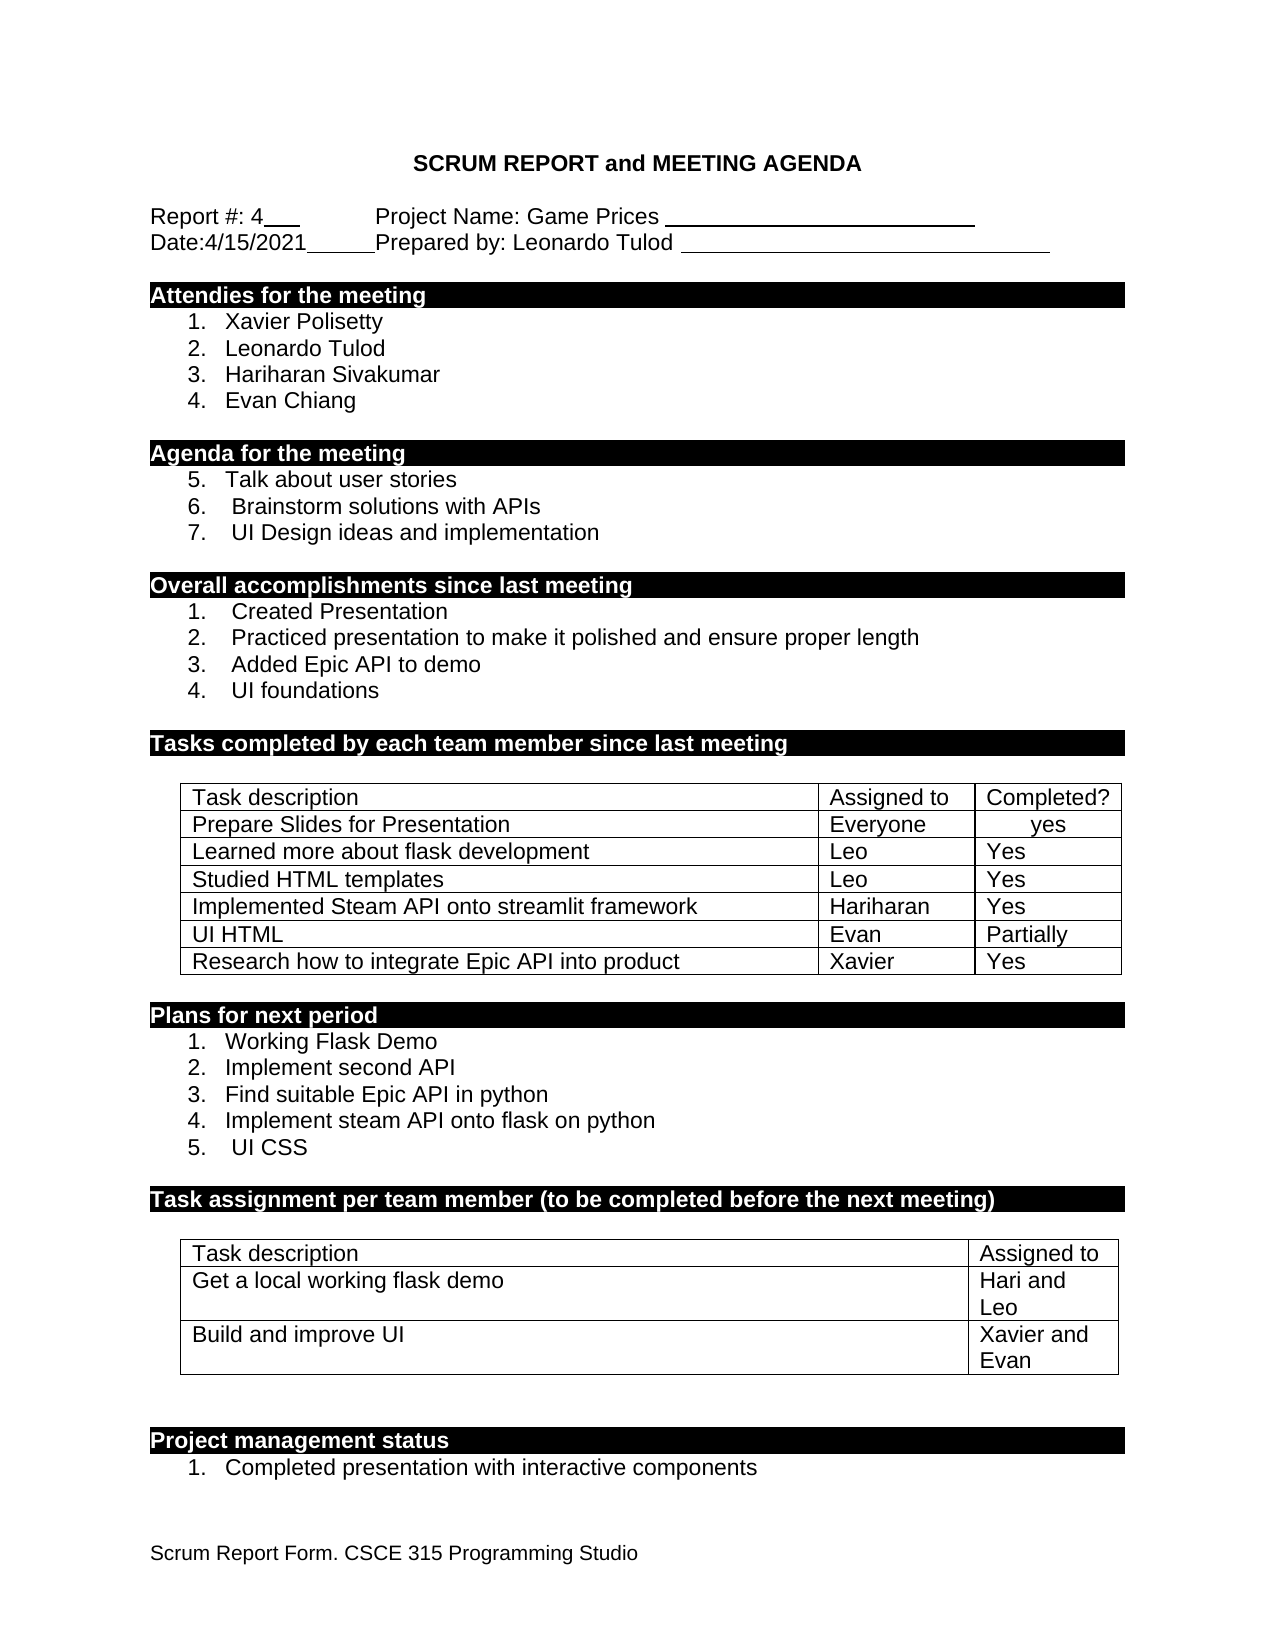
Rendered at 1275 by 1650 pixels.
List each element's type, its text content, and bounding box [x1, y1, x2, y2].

table_header Assigned to [819, 784, 974, 810]
list Hariharan Sivakumar [187, 361, 1125, 387]
table_cell Yes [976, 866, 1121, 892]
table_cell Learned more about flask development [181, 838, 818, 865]
table_cell Yes [976, 838, 1121, 865]
table_cell Research how to integrate Epic API into product [181, 948, 818, 974]
list Evan Chiang [187, 387, 1125, 413]
table_cell Everyone [819, 811, 974, 837]
list Added Epic API to demo [187, 651, 1125, 677]
table_header Completed? [976, 784, 1121, 810]
list UI foundations [187, 677, 1125, 703]
text Agenda for the meeting [150, 440, 1125, 466]
table_cell Evan [819, 921, 974, 947]
list Talk about user stories [187, 466, 1125, 493]
text Attendies for the meeting [150, 282, 1125, 308]
table_cell yes [976, 811, 1121, 837]
text Project management status [150, 1427, 1125, 1454]
table_cell Leo [819, 866, 974, 892]
table_cell Partially [976, 921, 1121, 947]
text Plans for next period [150, 1002, 1125, 1028]
list Working Flask Demo [187, 1028, 1125, 1054]
list Completed presentation with interactive components [187, 1454, 1125, 1480]
list Practiced presentation to make it polished and ensure proper length [187, 624, 1125, 651]
table_cell Get a local working flask demo [181, 1267, 968, 1320]
table_cell Hariharan [819, 893, 974, 919]
table_header Task description [181, 784, 818, 810]
list Implement steam API onto flask on python [187, 1107, 1125, 1133]
table_cell Yes [976, 948, 1121, 974]
table_header Task description [181, 1240, 968, 1266]
table_cell Studied HTML templates [181, 866, 818, 892]
table_cell Xavier and Evan [969, 1321, 1118, 1374]
list UI Design ideas and implementation [187, 519, 1125, 545]
text Task assignment per team member (to be completed before the next meeting) [150, 1186, 1125, 1212]
text Date:4/15/2021 Prepared by: Leonardo Tulod [150, 229, 1125, 255]
text Report #: 4 Project Name: Game Prices [150, 203, 1125, 229]
list Brainstorm solutions with APIs [187, 493, 1125, 519]
list Created Presentation [187, 598, 1125, 624]
list Find suitable Epic API in python [187, 1081, 1125, 1107]
list Implement second API [187, 1054, 1125, 1081]
table_cell Yes [976, 893, 1121, 919]
table_cell Xavier [819, 948, 974, 974]
text Overall accomplishments since last meeting [150, 572, 1125, 598]
list Leonardo Tulod [187, 334, 1125, 361]
table_cell Implemented Steam API onto streamlit framework [181, 893, 818, 919]
list Xavier Polisetty [187, 308, 1125, 334]
table_cell Leo [819, 838, 974, 865]
table_cell Prepare Slides for Presentation [181, 811, 818, 837]
table_cell Hari and Leo [969, 1267, 1118, 1320]
table_cell UI HTML [181, 921, 818, 947]
table_cell Build and improve UI [181, 1321, 968, 1374]
text SCRUM REPORT and MEETING AGENDA [150, 150, 1125, 176]
table_header Assigned to [969, 1240, 1118, 1266]
list UI CSS [187, 1133, 1125, 1160]
text Tasks completed by each team member since last meeting [150, 730, 1125, 756]
